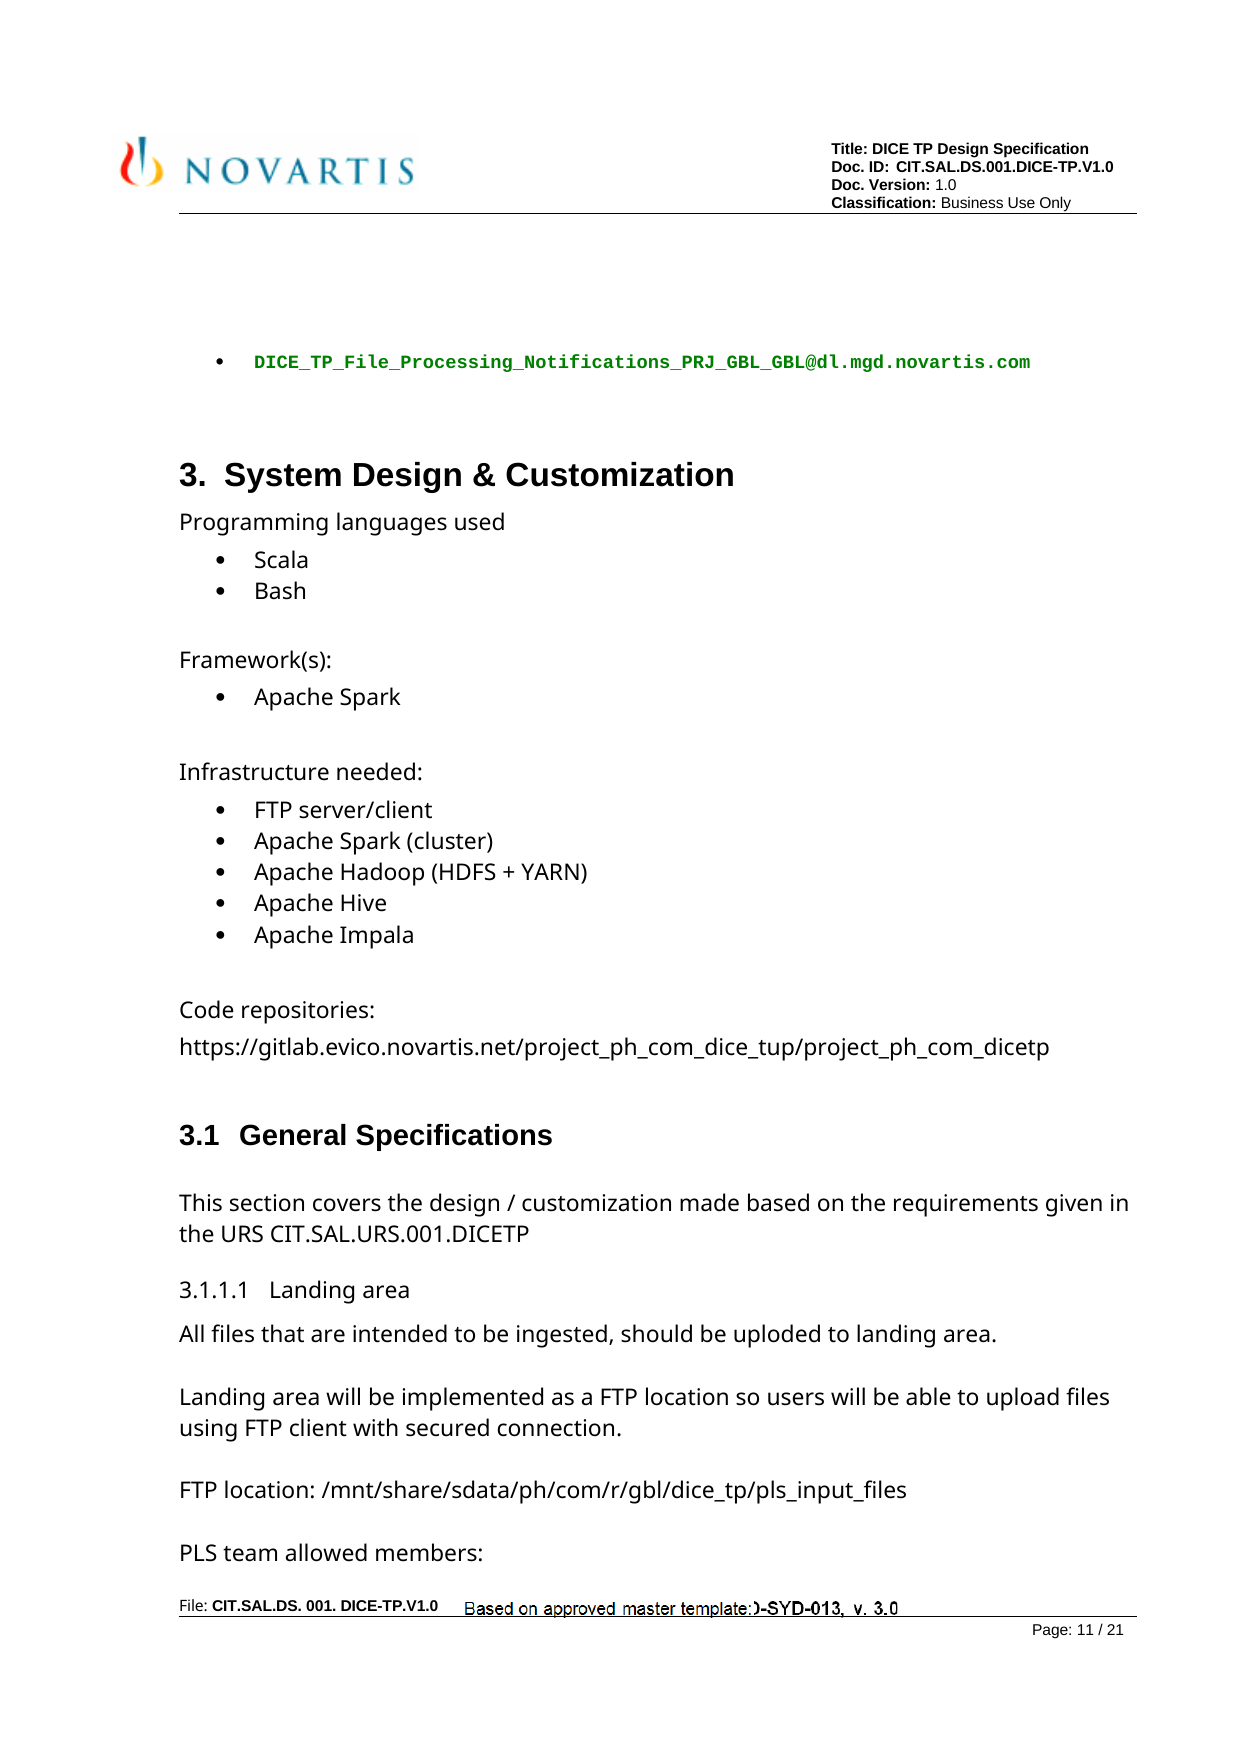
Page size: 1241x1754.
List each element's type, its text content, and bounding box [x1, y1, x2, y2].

text Infrastructure needed: [179, 756, 1137, 787]
text https://gitlab.evico.novartis.net/project_ph_com_dice_tup/project_ph_com_dicetp [179, 1031, 1137, 1062]
subtitle General Specifications [179, 1117, 1137, 1151]
list Apache Spark [216, 681, 1137, 712]
subtitle System Design & Customization [179, 455, 1137, 493]
text FTP location: /mnt/share/sdata/ph/com/r/gbl/dice_tp/pls_input_files [179, 1474, 1137, 1506]
text This section covers the design / customization made based on the requirements given in the URS CIT.SAL.URS.001.DICETP [179, 1187, 1137, 1249]
list Apache Hadoop (HDFS + YARN) [216, 856, 1137, 887]
list Apache Impala [216, 918, 1137, 950]
picture [461, 1598, 898, 1616]
text PLS team allowed members: [179, 1537, 1137, 1568]
list FTP server/client [216, 793, 1137, 825]
text All files that are intended to be ingested, should be uploded to landing area. [179, 1318, 1137, 1349]
text Landing area will be implemented as a FTP location so users will be able to upload files using FTP client with secured connection. [179, 1381, 1137, 1443]
list Apache Spark (cluster) [216, 825, 1137, 856]
list DICE_TP_File_Processing_Notifications_PRJ_GBL_GBL@dl.mgd.novartis.com [216, 353, 1137, 374]
text Programming languages used [179, 506, 1137, 537]
picture [461, 1617, 898, 1621]
list Scala [216, 543, 1137, 575]
list Apache Hive [216, 887, 1137, 918]
text Code repositories: [179, 993, 1137, 1025]
text Framework(s): [179, 643, 1137, 675]
subtitle Landing area [179, 1274, 1137, 1306]
list Bash [216, 575, 1137, 606]
